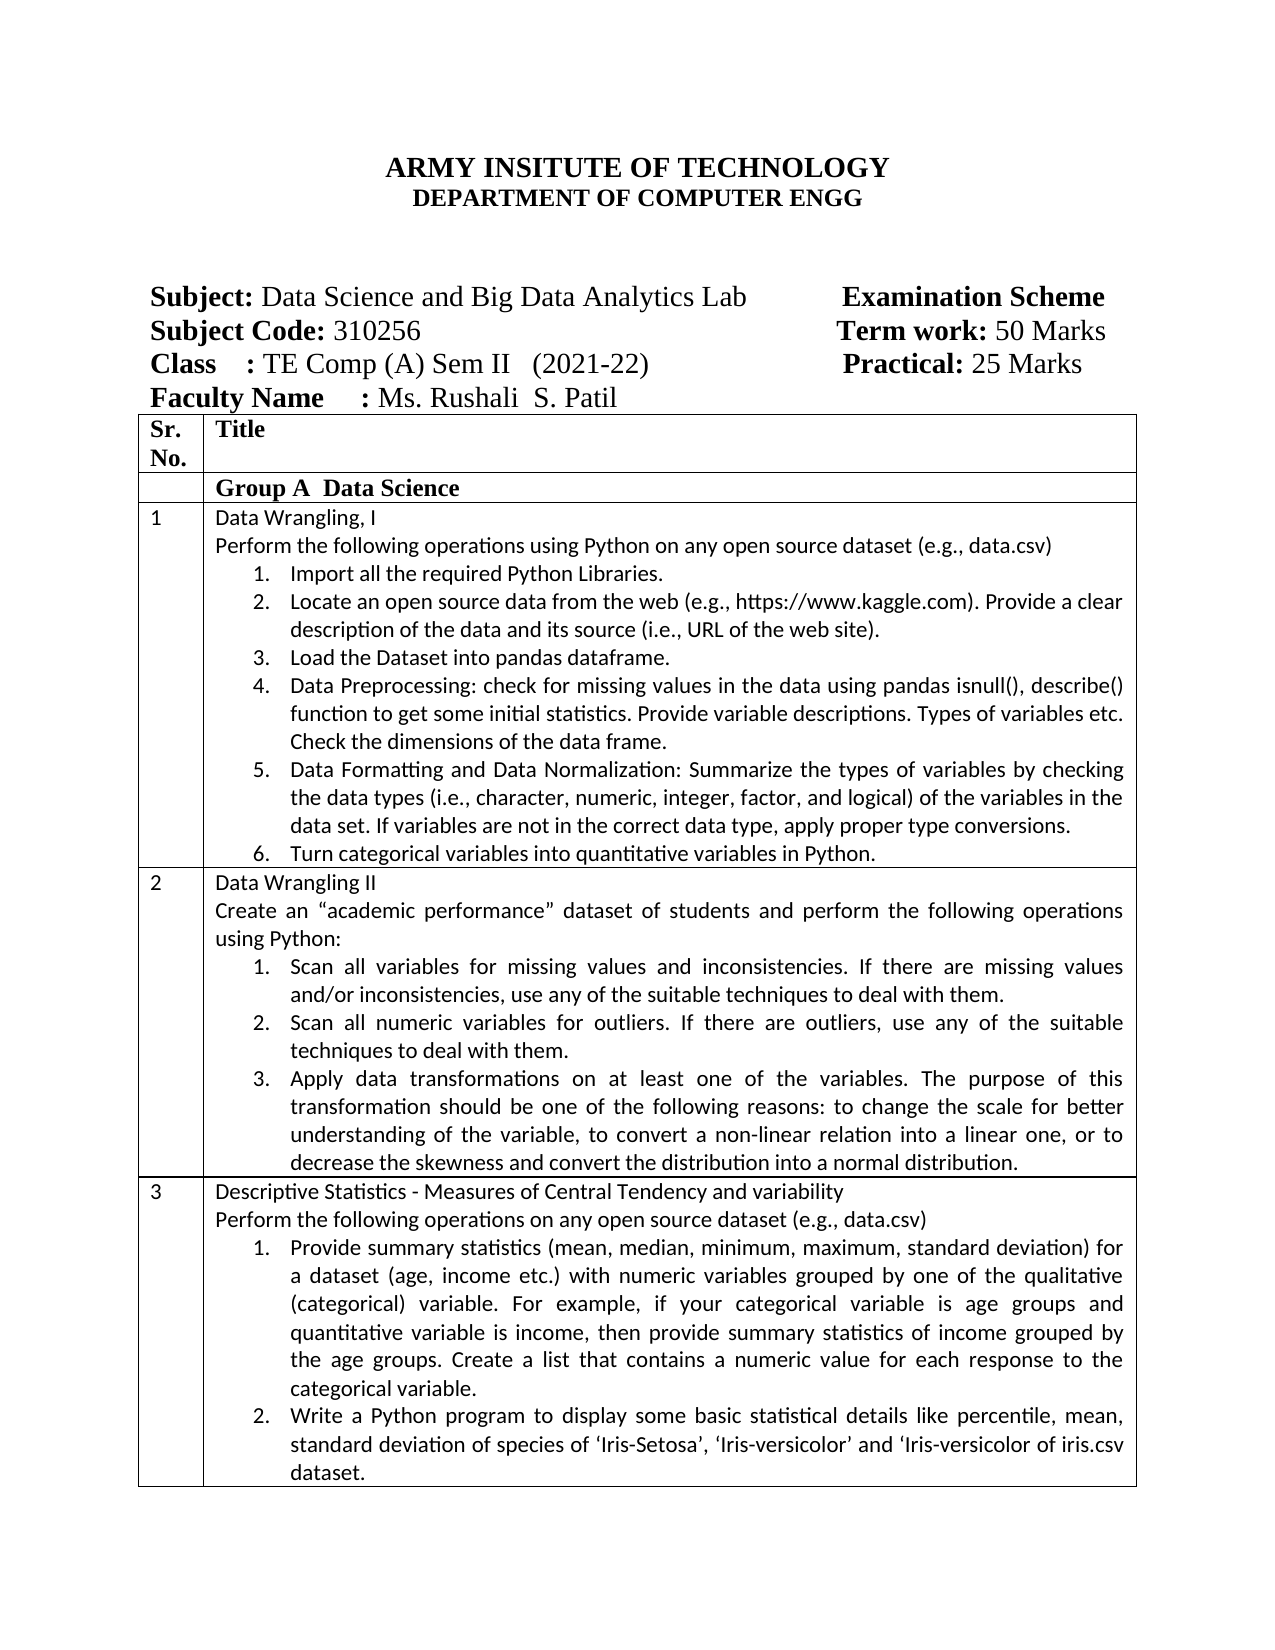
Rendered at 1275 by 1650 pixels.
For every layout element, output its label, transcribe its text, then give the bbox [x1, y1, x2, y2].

table_cell 1 [139, 503, 203, 867]
text ARMY INSITUTE OF TECHNOLOGY [150, 150, 1125, 183]
table_cell Group A Data Science [204, 473, 1136, 502]
table_header Title [204, 415, 1136, 472]
text DEPARTMENT OF COMPUTER ENGG [150, 183, 1125, 212]
table_header Sr. No. [139, 415, 203, 472]
table_cell [139, 473, 203, 502]
text Subject: Data Science and Big Data Analytics Lab Examination Scheme [150, 279, 1125, 313]
table_cell Data Wrangling II Create an “academic performance” dataset of students and perform the following operations using Python: Scan all variables for missing values and inconsistencies. If there are missing values and/or inconsistencies, use any of the suitable techniques to deal with them. Scan all numeric variables for outliers. If there are outliers, use any of the suitable techniques to deal with them. Apply data transformations on at least one of the variables. The purpose of this transformation should be one of the following reasons: to change the scale for better understanding of the variable, to convert a non-linear relation into a linear one, or to decrease the skewness and convert the distribution into a normal distribution. [204, 868, 1136, 1176]
table_cell 3 [139, 1178, 203, 1486]
text Faculty Name : Ms. Rushali S. Patil [150, 380, 1125, 413]
text Subject Code: 310256 Term work: 50 Marks [150, 313, 1125, 346]
table_cell 2 [139, 868, 203, 1176]
table_cell Data Wrangling, I Perform the following operations using Python on any open source dataset (e.g., data.csv) Import all the required Python Libraries. Locate an open source data from the web (e.g., https://www.kaggle.com). Provide a clear description of the data and its source (i.e., URL of the web site). Load the Dataset into pandas dataframe. Data Preprocessing: check for missing values in the data using pandas isnull(), describe() function to get some initial statistics. Provide variable descriptions. Types of variables etc. Check the dimensions of the data frame. Data Formatting and Data Normalization: Summarize the types of variables by checking the data types (i.e., character, numeric, integer, factor, and logical) of the variables in the data set. If variables are not in the correct data type, apply proper type conversions. Turn categorical variables into quantitative variables in Python. [204, 503, 1136, 867]
text Class : TE Comp (A) Sem II (2021-22) Practical: 25 Marks [150, 346, 1125, 380]
table_cell Descriptive Statistics - Measures of Central Tendency and variability Perform the following operations on any open source dataset (e.g., data.csv) Provide summary statistics (mean, median, minimum, maximum, standard deviation) for a dataset (age, income etc.) with numeric variables grouped by one of the qualitative (categorical) variable. For example, if your categorical variable is age groups and quantitative variable is income, then provide summary statistics of income grouped by the age groups. Create a list that contains a numeric value for each response to the categorical variable. Write a Python program to display some basic statistical details like percentile, mean, standard deviation of species of ‘Iris-Setosa’, ‘Iris-versicolor’ and ‘Iris-versicolor of iris.csv dataset. [204, 1178, 1136, 1486]
